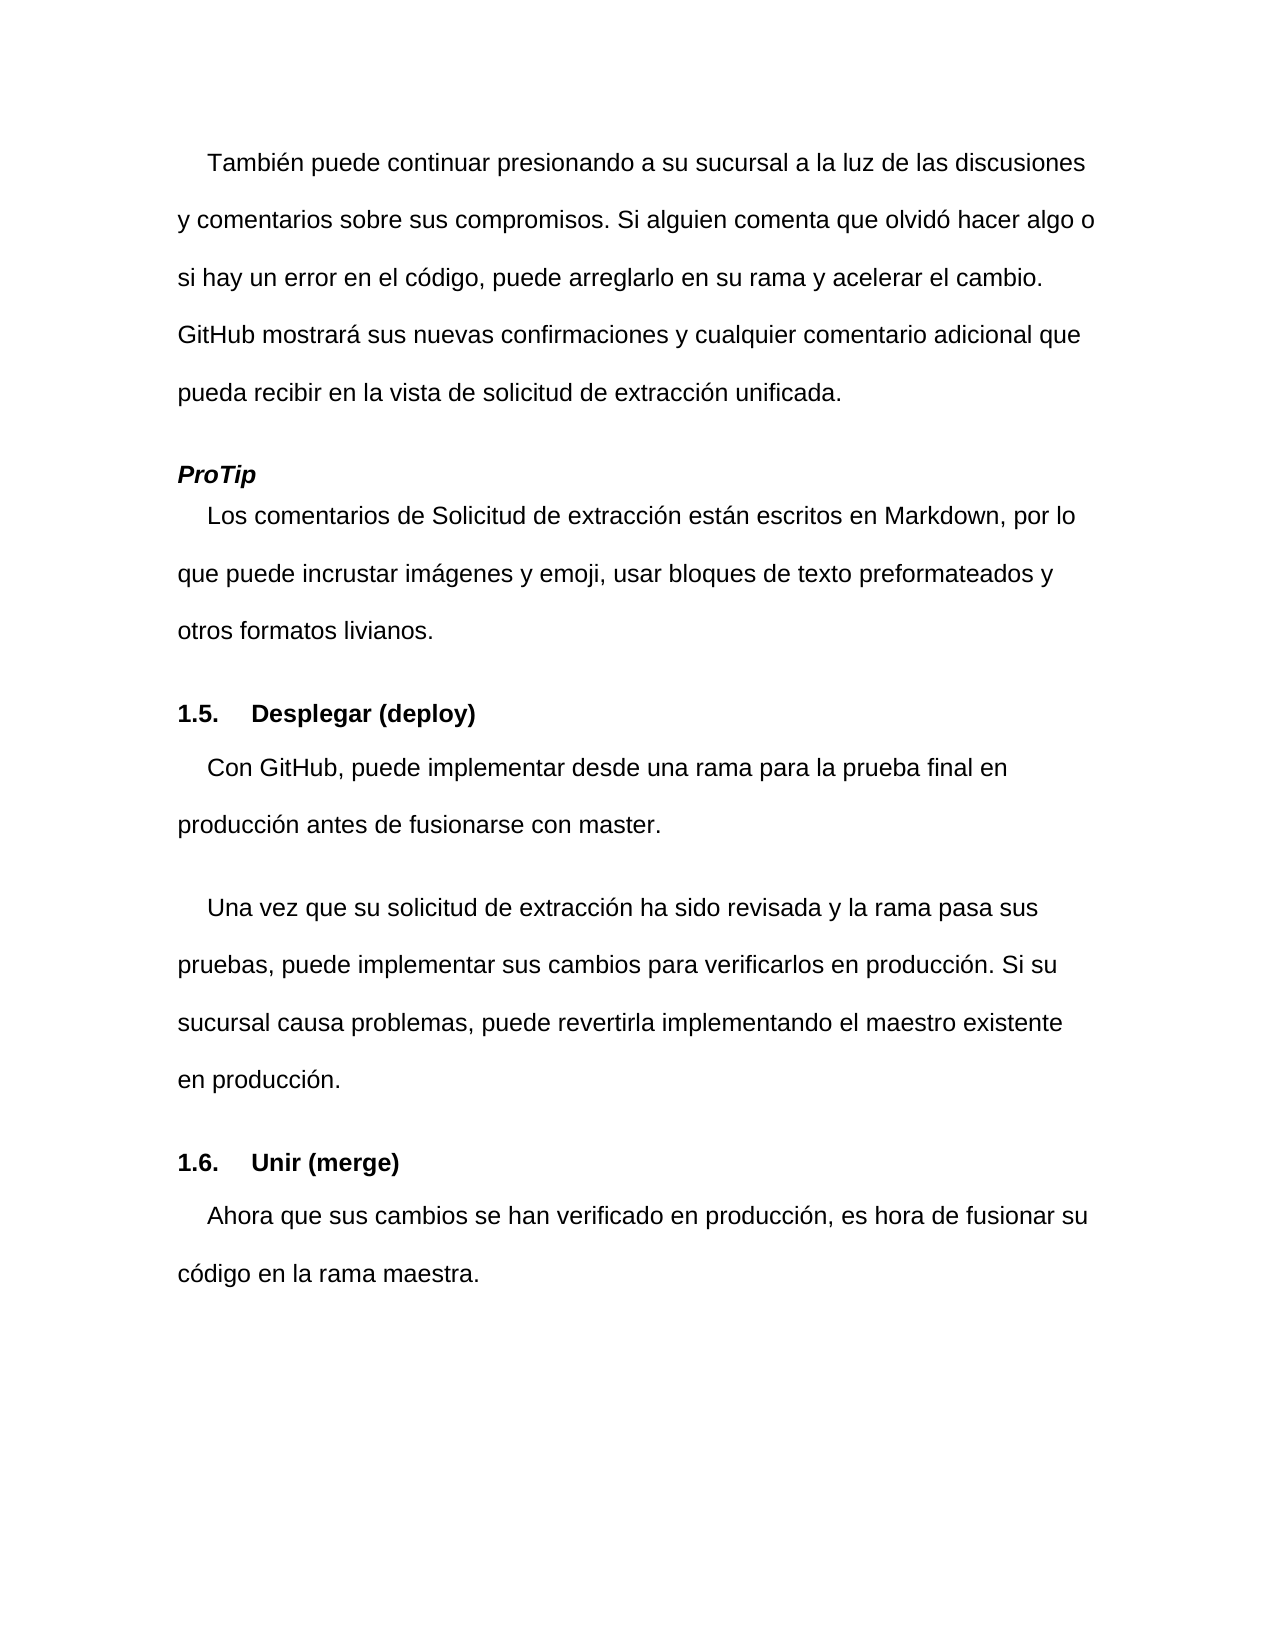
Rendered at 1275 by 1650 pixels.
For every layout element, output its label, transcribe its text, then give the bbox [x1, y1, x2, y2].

text Unir (merge) [177, 1148, 1098, 1176]
text ProTip [177, 460, 1098, 489]
text Ahora que sus cambios se han verificado en producción, es hora de fusionar su código en la rama maestra. [177, 1201, 1098, 1288]
text Una vez que su solicitud de extracción ha sido revisada y la rama pasa sus pruebas, puede implementar sus cambios para verificarlos en producción. Si su sucursal causa problemas, puede revertirla implementando el maestro existente en producción. [177, 893, 1098, 1094]
text Desplegar (deploy) [177, 699, 1098, 728]
text Con GitHub, puede implementar desde una rama para la prueba final en producción antes de fusionarse con master. [177, 753, 1098, 839]
text También puede continuar presionando a su sucursal a la luz de las discusiones y comentarios sobre sus compromisos. Si alguien comenta que olvidó hacer algo o si hay un error en el código, puede arreglarlo en su rama y acelerar el cambio. GitHub mostrará sus nuevas confirmaciones y cualquier comentario adicional que pueda recibir en la vista de solicitud de extracción unificada. [177, 148, 1098, 406]
text Los comentarios de Solicitud de extracción están escritos en Markdown, por lo que puede incrustar imágenes y emoji, usar bloques de texto preformateados y otros formatos livianos. [177, 501, 1098, 645]
